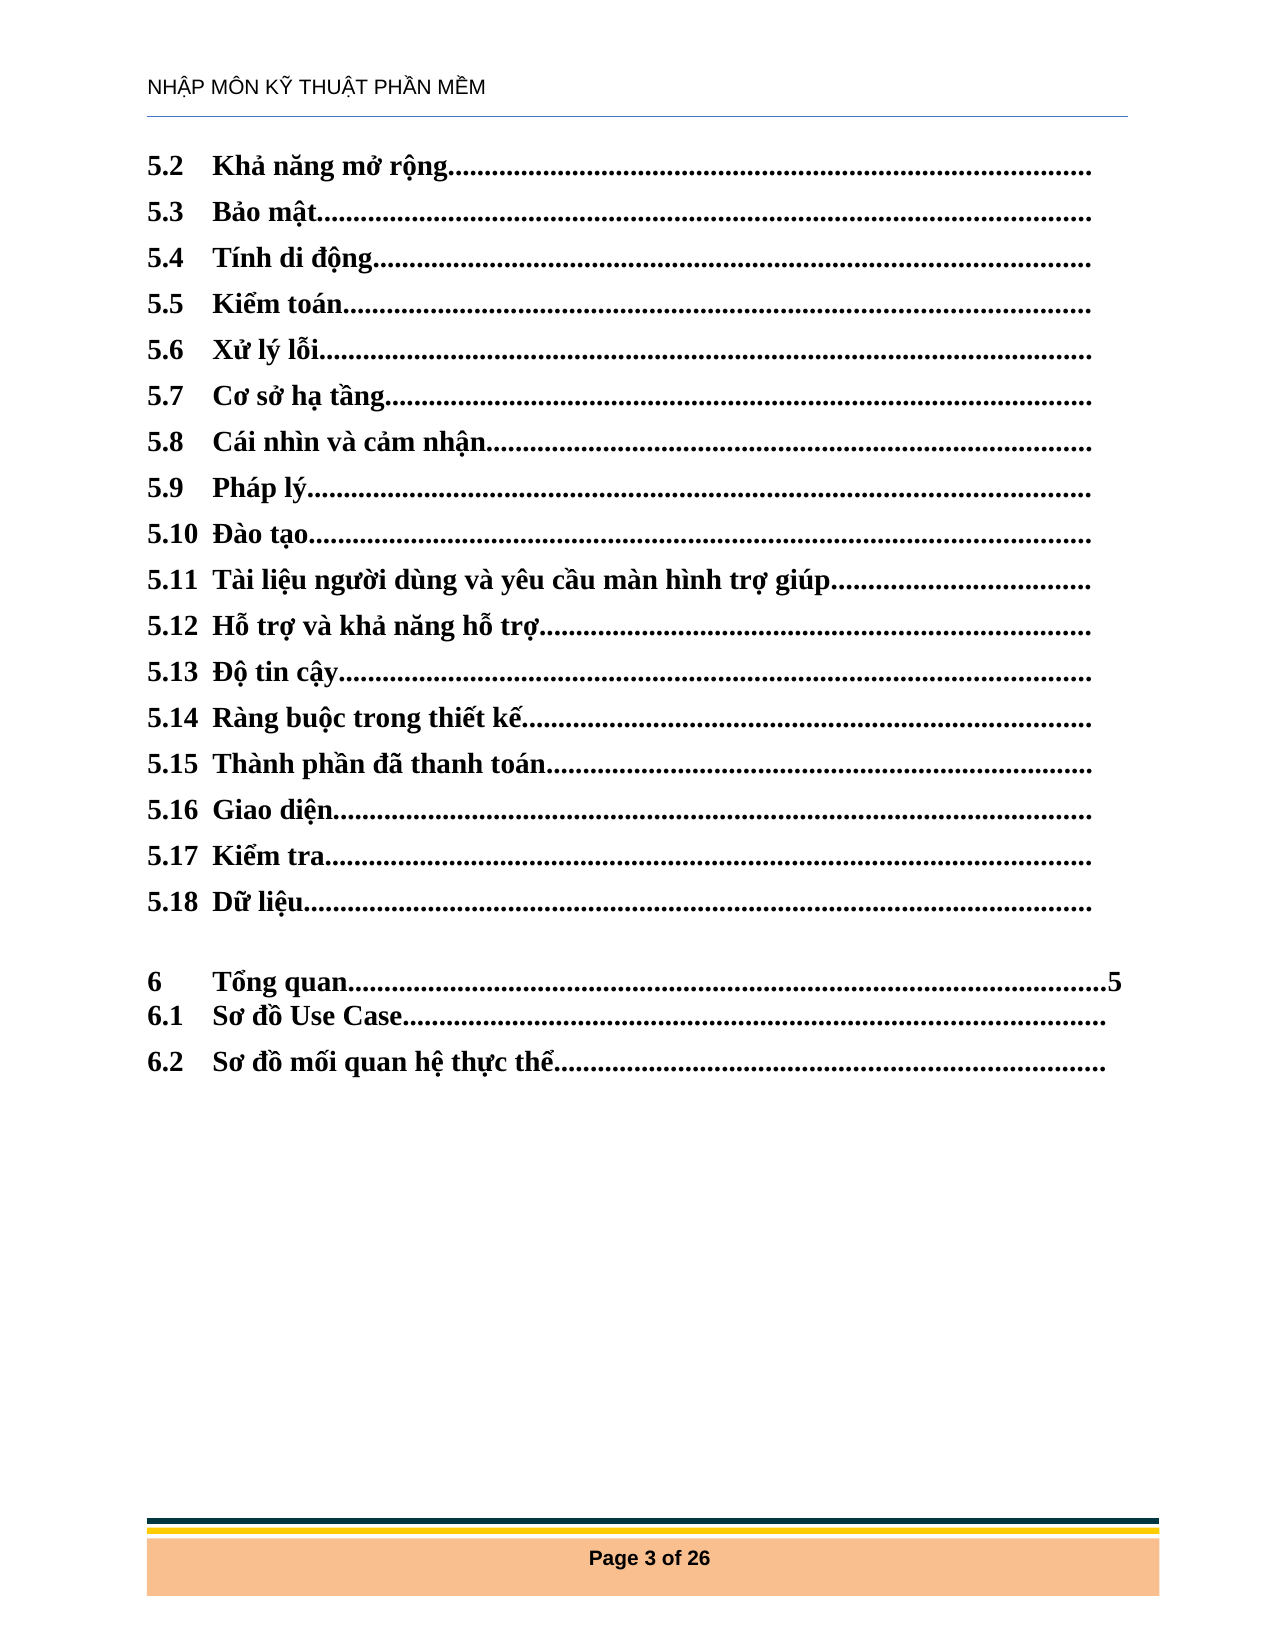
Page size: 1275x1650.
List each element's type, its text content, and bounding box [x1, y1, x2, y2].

text 5.14 Ràng buộc trong thiết kế 23 [147, 700, 1053, 734]
text 5.4 Tính di động 21 [147, 240, 1053, 273]
text 5.18 Dữ liệu 24 [147, 884, 1053, 918]
text 5.17 Kiểm tra 23 [147, 838, 1053, 872]
text 5.11 Tài liệu người dùng và yêu cầu màn hình trợ giúp 23 [147, 562, 1053, 596]
text 5.16 Giao diện 23 [147, 792, 1053, 826]
text 5.3 Bảo mật 21 [147, 194, 1053, 227]
text 5.12 Hỗ trợ và khả năng hỗ trợ 23 [147, 608, 1053, 642]
text 6 Tổng quan 5 [147, 964, 1128, 998]
text 5.7 Cơ sở hạ tầng 22 [147, 378, 1053, 412]
text 5.13 Độ tin cậy 23 [147, 654, 1053, 688]
text 6.1 Sơ đồ Use Case 5 [147, 998, 1053, 1031]
text 5.2 Khả năng mở rộng 21 [147, 148, 1053, 181]
text 5.10 Đào tạo 22 [147, 516, 1053, 550]
text 5.9 Pháp lý 22 [147, 470, 1053, 504]
text 5.5 Kiểm toán 22 [147, 286, 1053, 319]
text 6.2 Sơ đồ mối quan hệ thực thể 7 [147, 1044, 1053, 1077]
text 5.8 Cái nhìn và cảm nhận 22 [147, 424, 1053, 458]
text 5.6 Xử lý lỗi 22 [147, 332, 1053, 366]
text 5.15 Thành phần đã thanh toán 23 [147, 746, 1053, 780]
